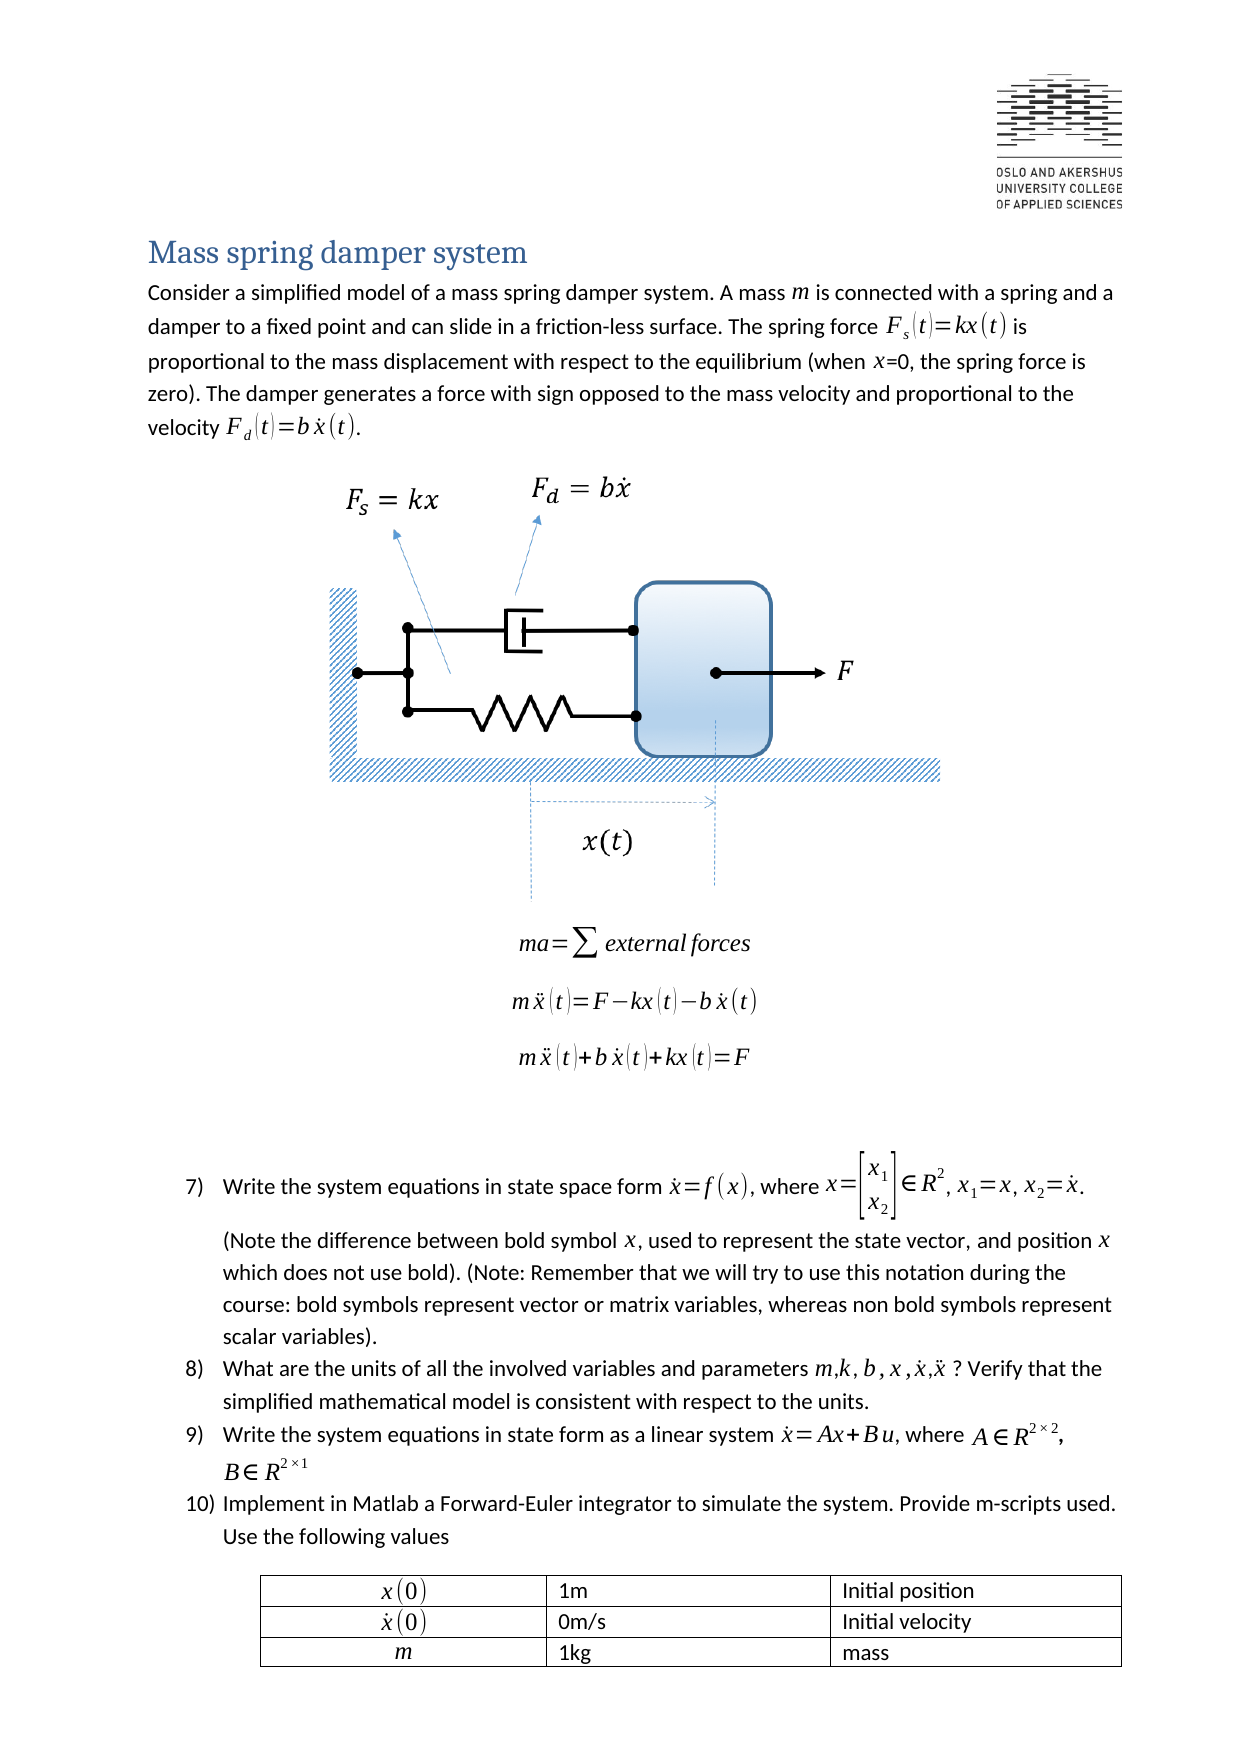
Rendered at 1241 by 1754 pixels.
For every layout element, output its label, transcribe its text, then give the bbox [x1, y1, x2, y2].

picture [329, 468, 941, 902]
text Consider a simplified model of a mass spring damper system. A mass is connected with a spring and a damper to a fixed point and can slide in a friction-less surface. The spring force is proportional to the mass displacement with respect to the equilibrium (when =0, the spring force is zero). The damper generates a force with sign opposed to the mass velocity and proportional to the velocity . [148, 278, 1122, 444]
table_header [261, 1576, 546, 1606]
table_cell mass [831, 1638, 1121, 1666]
table_header Initial position [831, 1576, 1121, 1606]
table_header 1m [547, 1576, 830, 1606]
table_cell 1kg [547, 1638, 830, 1666]
list What are the units of all the involved variables and parameters ,, , ? Verify that the simplified mathematical model is consistent with respect to the units. [185, 1354, 1122, 1415]
list Write the system equations in state form as a linear system , where , [185, 1419, 1122, 1485]
table_cell [261, 1638, 546, 1666]
list Write the system equations in state space form , where , , . (Note the difference between bold symbol , used to represent the state vector, and position which does not use bold). (Note: Remember that we will try to use this notation during the course: bold symbols represent vector or matrix variables, whereas non bold symbols represent scalar variables). [185, 1150, 1122, 1350]
list Implement in Matlab a Forward-Euler integrator to simulate the system. Provide m-scripts used. Use the following values [185, 1489, 1122, 1550]
table_cell 0m/s [547, 1607, 830, 1637]
subtitle Mass spring damper system [148, 233, 1122, 272]
picture [996, 73, 1123, 209]
table_cell [261, 1607, 546, 1637]
table_cell Initial velocity [831, 1607, 1121, 1637]
